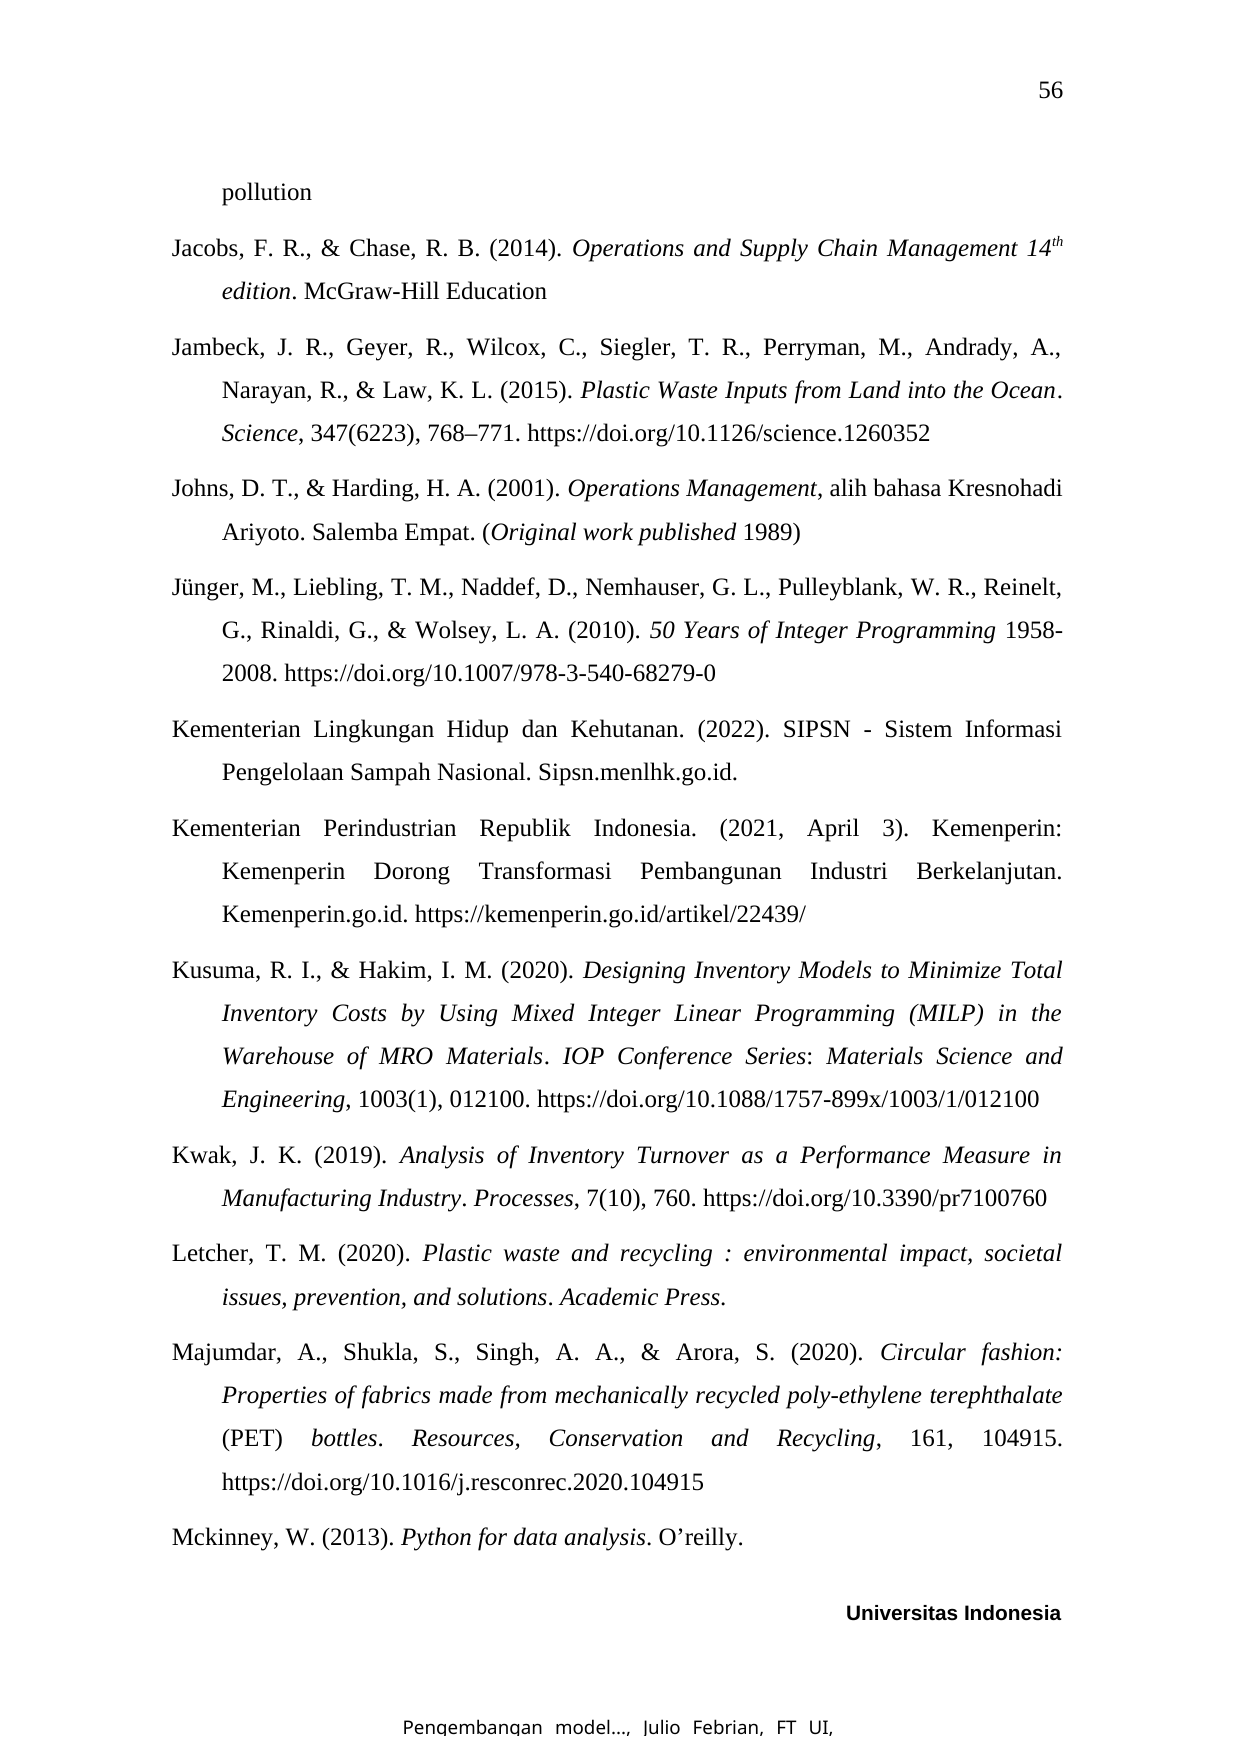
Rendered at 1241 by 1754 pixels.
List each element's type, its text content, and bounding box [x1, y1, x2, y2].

text Jambeck, J. R., Geyer, R., Wilcox, C., Siegler, T. R., Perryman, M., Andrady, A., Narayan, R., & Law, K. L. (2015). Plastic Waste Inputs from Land into the Ocean. Science, 347(6223), 768–771. https://doi.org/10.1126/science.1260352 [172, 332, 1063, 447]
text Kwak, J. K. (2019). Analysis of Inventory Turnover as a Performance Measure in Manufacturing Industry. Processes, 7(10), 760. https://doi.org/10.3390/pr7100760 [172, 1140, 1063, 1212]
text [172, 177, 1063, 206]
text Jünger, M., Liebling, T. M., Naddef, D., Nemhauser, G. L., Pulleyblank, W. R., Reinelt, G., Rinaldi, G., & Wolsey, L. A. (2010). 50 Years of Integer Programming 1958-2008. https://doi.org/10.1007/978-3-540-68279-0 [172, 572, 1063, 687]
text Johns, D. T., & Harding, H. A. (2001). Operations Management, alih bahasa Kresnohadi Ariyoto. Salemba Empat. (Original work published 1989) [172, 473, 1063, 545]
text Kusuma, R. I., & Hakim, I. M. (2020). Designing Inventory Models to Minimize Total Inventory Costs by Using Mixed Integer Linear Programming (MILP) in the Warehouse of MRO Materials. IOP Conference Series: Materials Science and Engineering, 1003(1), 012100. https://doi.org/10.1088/1757-899x/1003/1/012100 [172, 955, 1063, 1113]
text Mckinney, W. (2013). Python for data analysis. O’reilly. [172, 1522, 1063, 1551]
text Jacobs, F. R., & Chase, R. B. (2014). Operations and Supply Chain Management 14th edition. McGraw-Hill Education [172, 233, 1063, 305]
text Kementerian Lingkungan Hidup dan Kehutanan. (2022). SIPSN - Sistem Informasi Pengelolaan Sampah Nasional. Sipsn.menlhk.go.id. [172, 714, 1063, 786]
text Majumdar, A., Shukla, S., Singh, A. A., & Arora, S. (2020). Circular fashion: Properties of fabrics made from mechanically recycled poly-ethylene terephthalate (PET) bottles. Resources, Conservation and Recycling, 161, 104915. https://doi.org/10.1016/j.resconrec.2020.104915 [172, 1337, 1063, 1495]
text Kementerian Perindustrian Republik Indonesia. (2021, April 3). Kemenperin: Kemenperin Dorong Transformasi Pembangunan Industri Berkelanjutan. Kemenperin.go.id. https://kemenperin.go.id/artikel/22439/ [172, 813, 1063, 928]
text Letcher, T. M. (2020). Plastic waste and recycling : environmental impact, societal issues, prevention, and solutions. Academic Press. [172, 1238, 1063, 1310]
